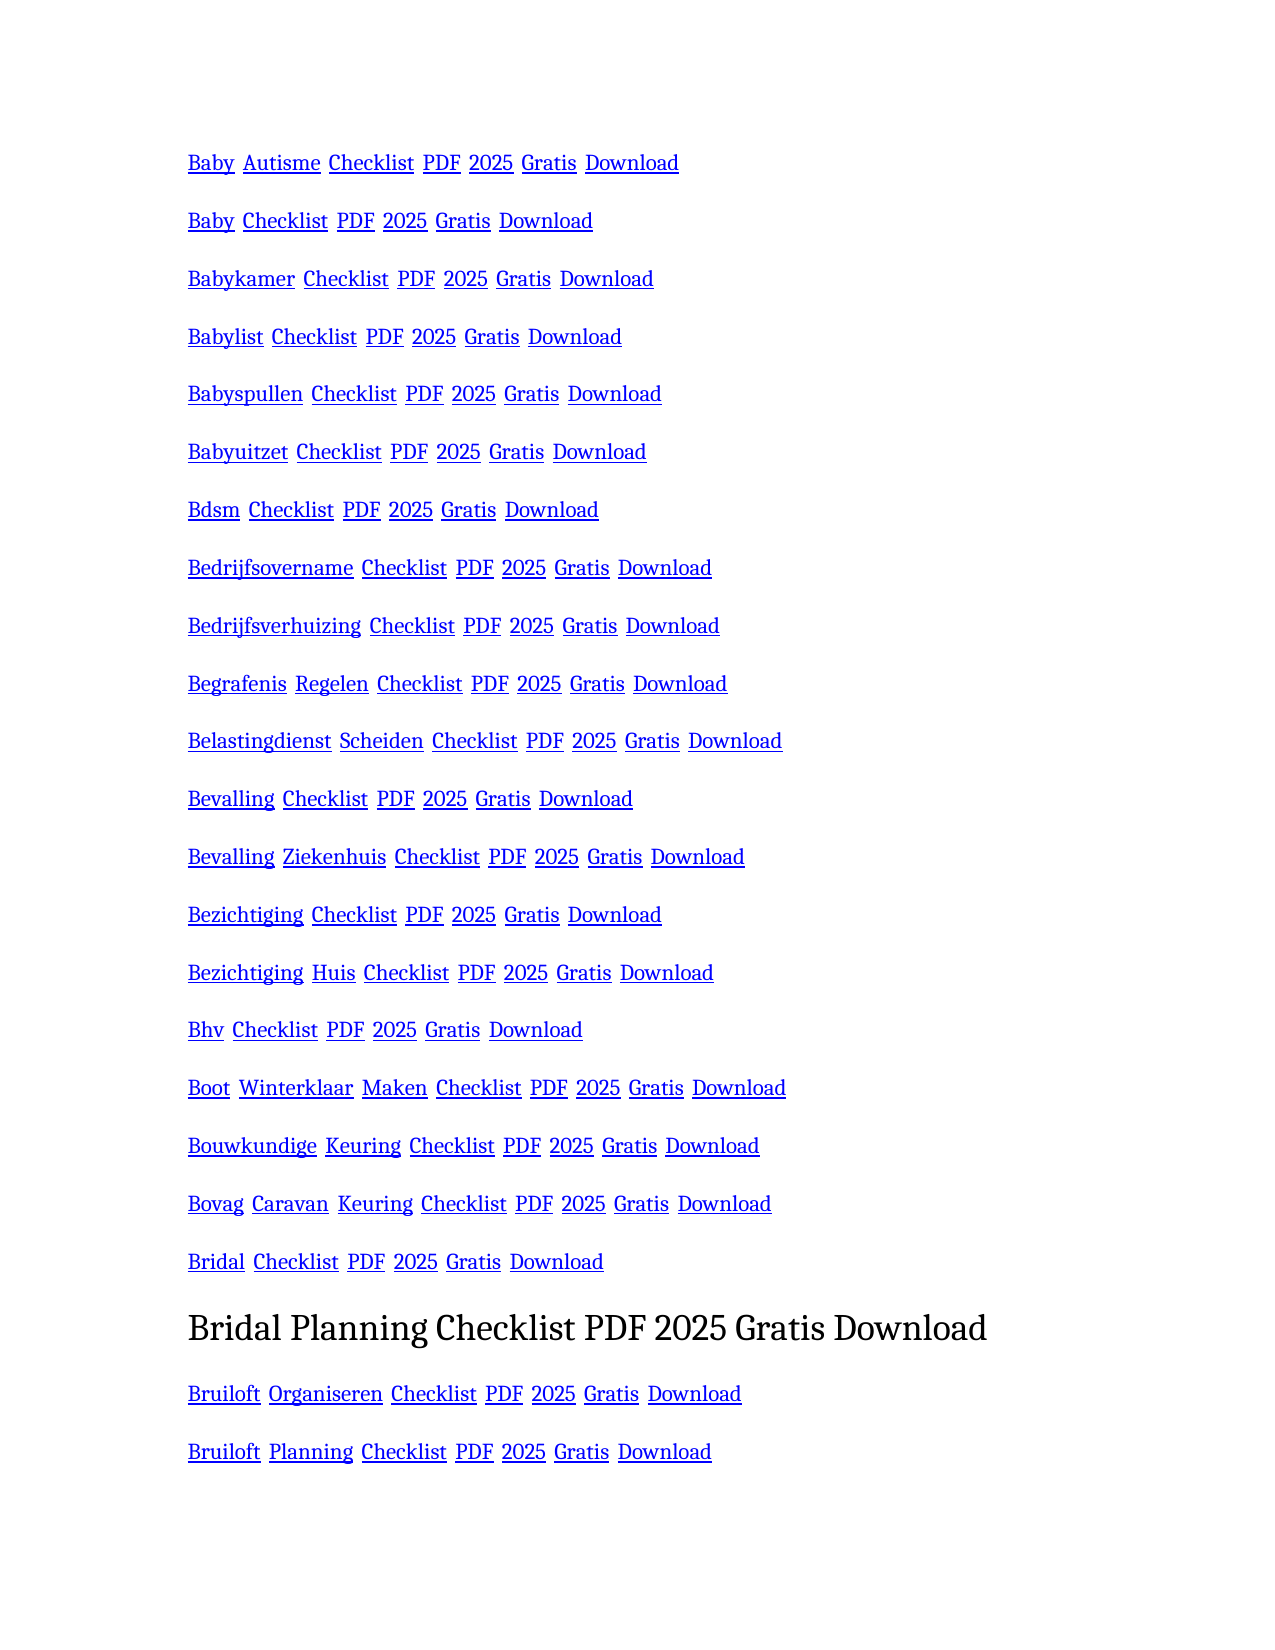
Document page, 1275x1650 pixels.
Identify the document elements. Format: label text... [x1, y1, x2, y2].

text Bruiloft Planning Checklist PDF 2025 Gratis Download [187, 1439, 1087, 1465]
text Bouwkundige Keuring Checklist PDF 2025 Gratis Download [187, 1133, 1087, 1159]
text Bezichtiging Huis Checklist PDF 2025 Gratis Download [187, 959, 1087, 986]
text Belastingdienst Scheiden Checklist PDF 2025 Gratis Download [187, 728, 1087, 754]
text Bdsm Checklist PDF 2025 Gratis Download [187, 497, 1087, 523]
text Begrafenis Regelen Checklist PDF 2025 Gratis Download [187, 670, 1087, 697]
text Boot Winterklaar Maken Checklist PDF 2025 Gratis Download [187, 1075, 1087, 1101]
text Bhv Checklist PDF 2025 Gratis Download [187, 1017, 1087, 1043]
text Bedrijfsovername Checklist PDF 2025 Gratis Download [187, 555, 1087, 581]
text Bevalling Checklist PDF 2025 Gratis Download [187, 786, 1087, 812]
text Babyuitzet Checklist PDF 2025 Gratis Download [187, 439, 1087, 465]
text Baby Checklist PDF 2025 Gratis Download [187, 208, 1087, 234]
text Baby Autisme Checklist PDF 2025 Gratis Download [187, 150, 1087, 176]
text Bevalling Ziekenhuis Checklist PDF 2025 Gratis Download [187, 844, 1087, 870]
text Babykamer Checklist PDF 2025 Gratis Download [187, 266, 1087, 292]
text Bovag Caravan Keuring Checklist PDF 2025 Gratis Download [187, 1191, 1087, 1217]
text Bridal Planning Checklist PDF 2025 Gratis Download [187, 1306, 1087, 1349]
text Bruiloft Organiseren Checklist PDF 2025 Gratis Download [187, 1381, 1087, 1407]
text Babyspullen Checklist PDF 2025 Gratis Download [187, 381, 1087, 408]
text Babylist Checklist PDF 2025 Gratis Download [187, 323, 1087, 350]
text Bridal Checklist PDF 2025 Gratis Download [187, 1248, 1087, 1275]
text Bedrijfsverhuizing Checklist PDF 2025 Gratis Download [187, 612, 1087, 639]
text Bezichtiging Checklist PDF 2025 Gratis Download [187, 902, 1087, 928]
